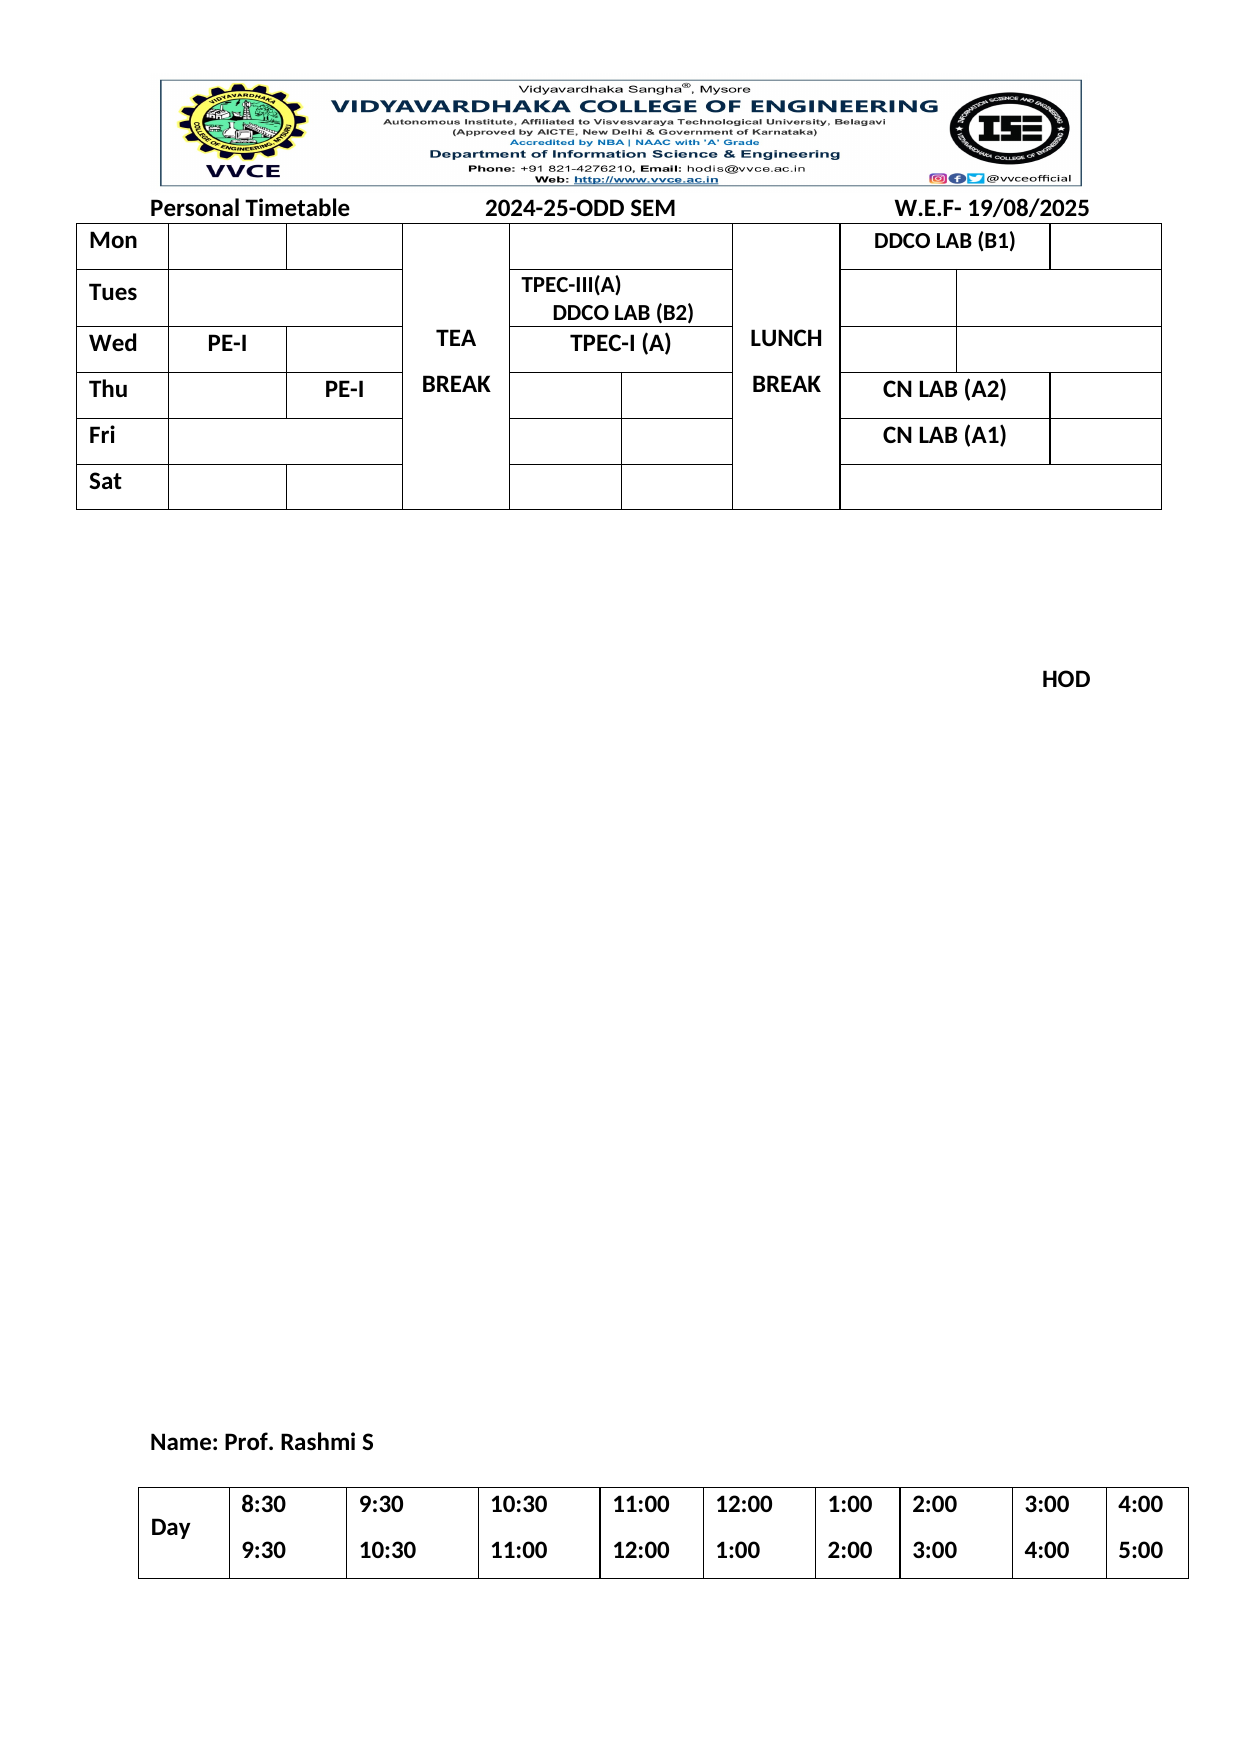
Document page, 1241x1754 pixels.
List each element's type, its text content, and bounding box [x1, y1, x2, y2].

table_cell Fri [77, 419, 168, 463]
table_cell [287, 465, 402, 509]
table_header 1:00 2:00 [816, 1488, 899, 1577]
table_cell CN LAB (A2) [841, 373, 1049, 418]
table_header 3:00 4:00 [1013, 1488, 1106, 1577]
table_cell [169, 373, 286, 418]
table_cell LUNCH BREAK [733, 224, 839, 509]
table_header 10:30 11:00 [479, 1488, 599, 1577]
picture [150, 73, 1091, 193]
text Name: Prof. Rashmi S [150, 1426, 1090, 1456]
table_header 9:30 10:30 [347, 1488, 478, 1577]
table_cell [957, 270, 1161, 326]
table_cell [287, 224, 402, 269]
table_cell Tues [77, 270, 168, 326]
table_cell [169, 419, 402, 463]
table_cell [510, 419, 621, 463]
table_cell [169, 224, 286, 269]
table_cell CN LAB (A1) [841, 419, 1049, 463]
table_header 2:00 3:00 [901, 1488, 1012, 1577]
table_cell [957, 327, 1161, 372]
text HOD [750, 663, 1090, 693]
table_cell [622, 373, 732, 418]
table_header Day [139, 1488, 229, 1577]
table_header 11:00 12:00 [601, 1488, 703, 1577]
table_cell Mon [77, 224, 168, 269]
table_cell [622, 419, 732, 463]
table_cell TEA BREAK [403, 224, 509, 509]
table_cell Wed [77, 327, 168, 372]
table_cell [622, 465, 732, 509]
table_cell DDCO LAB (B1) [841, 224, 1049, 269]
table_cell [169, 270, 402, 326]
table_header 4:00 5:00 [1107, 1488, 1188, 1577]
table_cell PE-I [287, 373, 402, 418]
table_cell [510, 224, 732, 269]
table_cell [841, 270, 956, 326]
table_cell [510, 465, 621, 509]
table_cell [841, 327, 956, 372]
table_cell [1051, 224, 1161, 269]
table_cell [510, 373, 621, 418]
table_header 8:30 9:30 [230, 1488, 346, 1577]
table_cell [287, 327, 402, 372]
table_cell TPEC-I (A) [510, 327, 732, 372]
table_cell PE-I [169, 327, 286, 372]
table_cell [169, 465, 286, 509]
table_cell [1051, 419, 1161, 463]
table_cell TPEC-III(A) DDCO LAB (B2) [510, 270, 732, 326]
table_header 12:00 1:00 [704, 1488, 815, 1577]
table_cell [841, 465, 1161, 509]
table_cell Sat [77, 465, 168, 509]
table_cell [1051, 373, 1161, 418]
table_cell Thu [77, 373, 168, 418]
